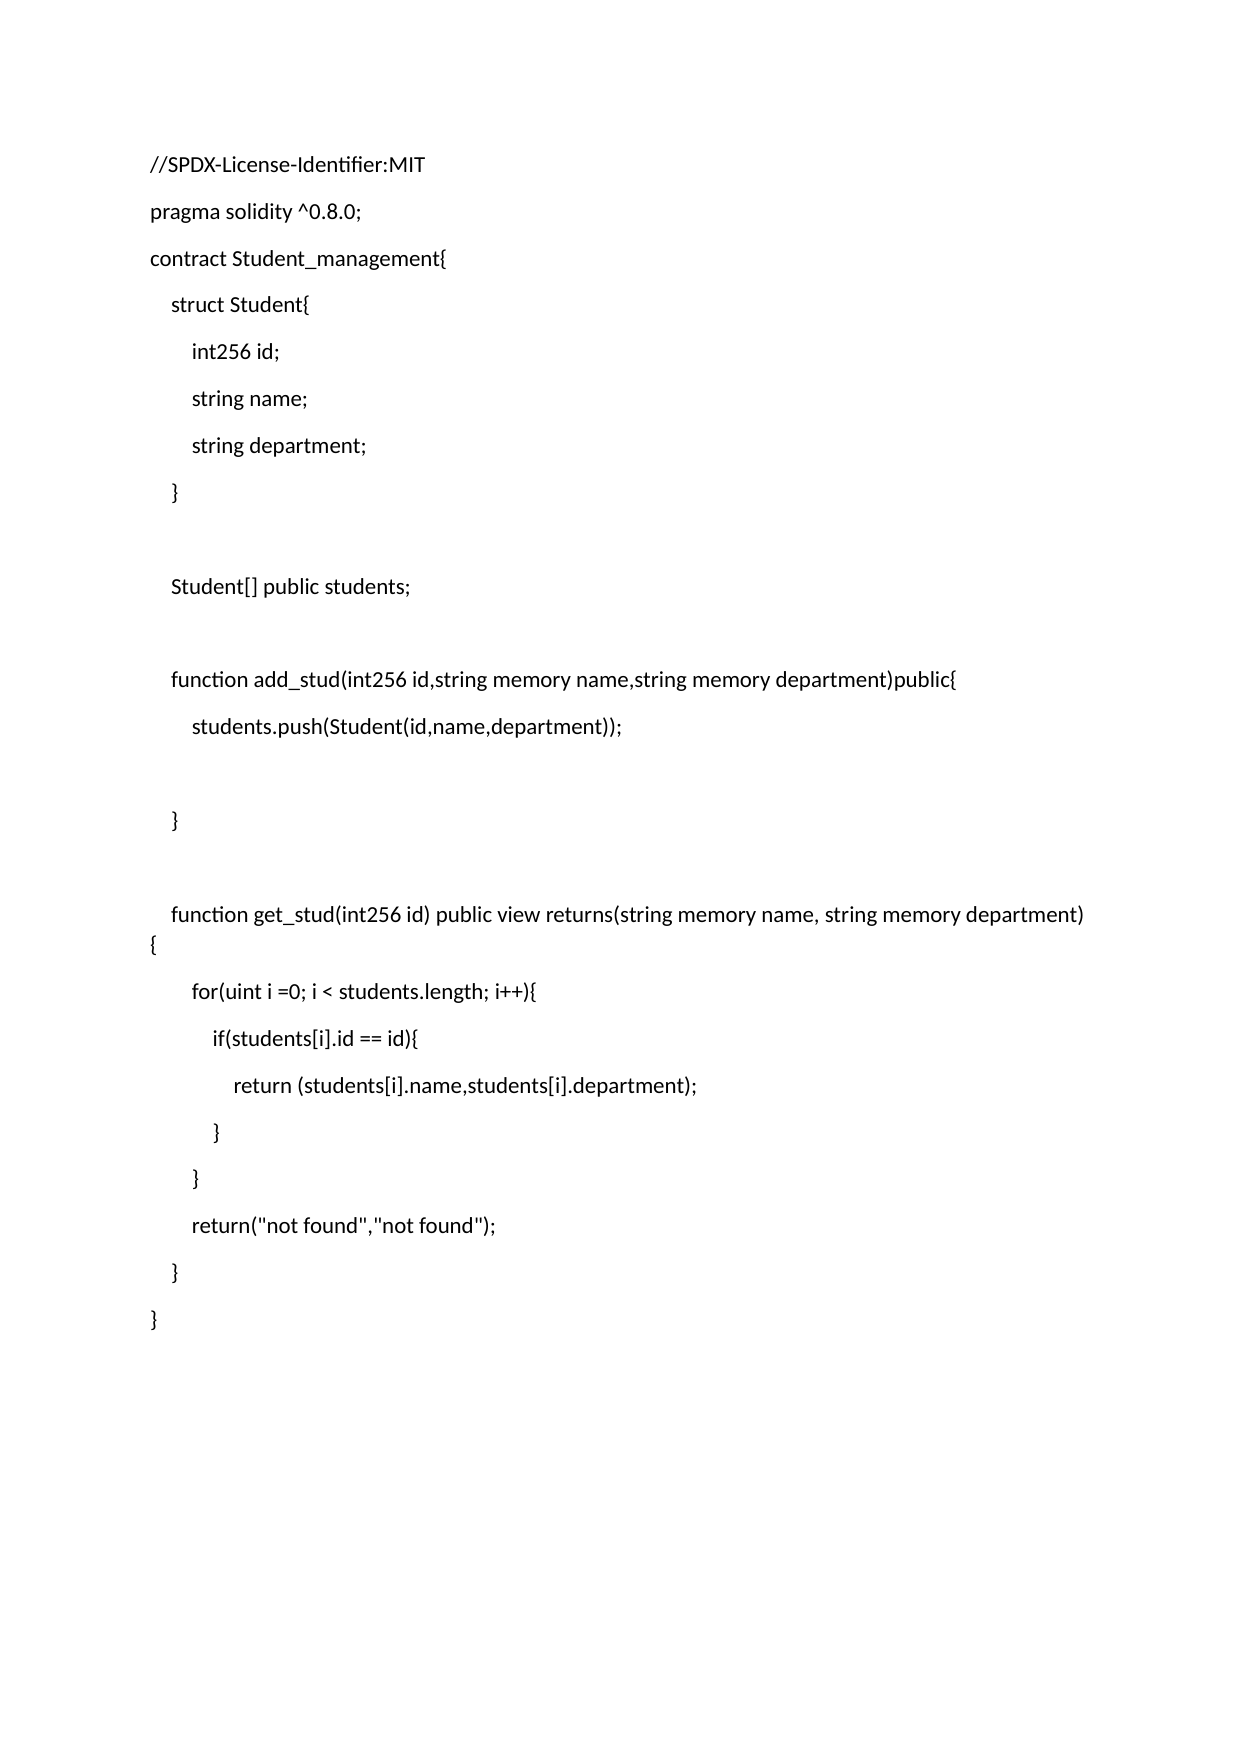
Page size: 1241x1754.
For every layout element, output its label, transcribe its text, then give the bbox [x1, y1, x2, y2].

text return (students[i].name,students[i].department); [150, 1071, 1090, 1099]
text function add_stud(int256 id,string memory name,string memory department)public{ [150, 666, 1090, 694]
text function get_stud(int256 id) public view returns(string memory name, string memory department){ [150, 900, 1090, 958]
text } [150, 478, 1090, 506]
text string name; [150, 384, 1090, 412]
text if(students[i].id == id){ [150, 1024, 1090, 1052]
text int256 id; [150, 337, 1090, 366]
text contract Student_management{ [150, 244, 1090, 272]
text students.push(Student(id,name,department)); [150, 712, 1090, 741]
text } [150, 806, 1090, 834]
text for(uint i =0; i < students.length; i++){ [150, 977, 1090, 1005]
text pragma solidity ^0.8.0; [150, 197, 1090, 225]
text } [150, 1118, 1090, 1146]
text struct Student{ [150, 291, 1090, 319]
text //SPDX-License-Identifier:MIT [150, 150, 1090, 178]
text Student[] public students; [150, 572, 1090, 600]
text } [150, 1305, 1090, 1333]
text } [150, 1258, 1090, 1286]
text return("not found","not found"); [150, 1211, 1090, 1239]
text string department; [150, 431, 1090, 459]
text } [150, 1164, 1090, 1193]
